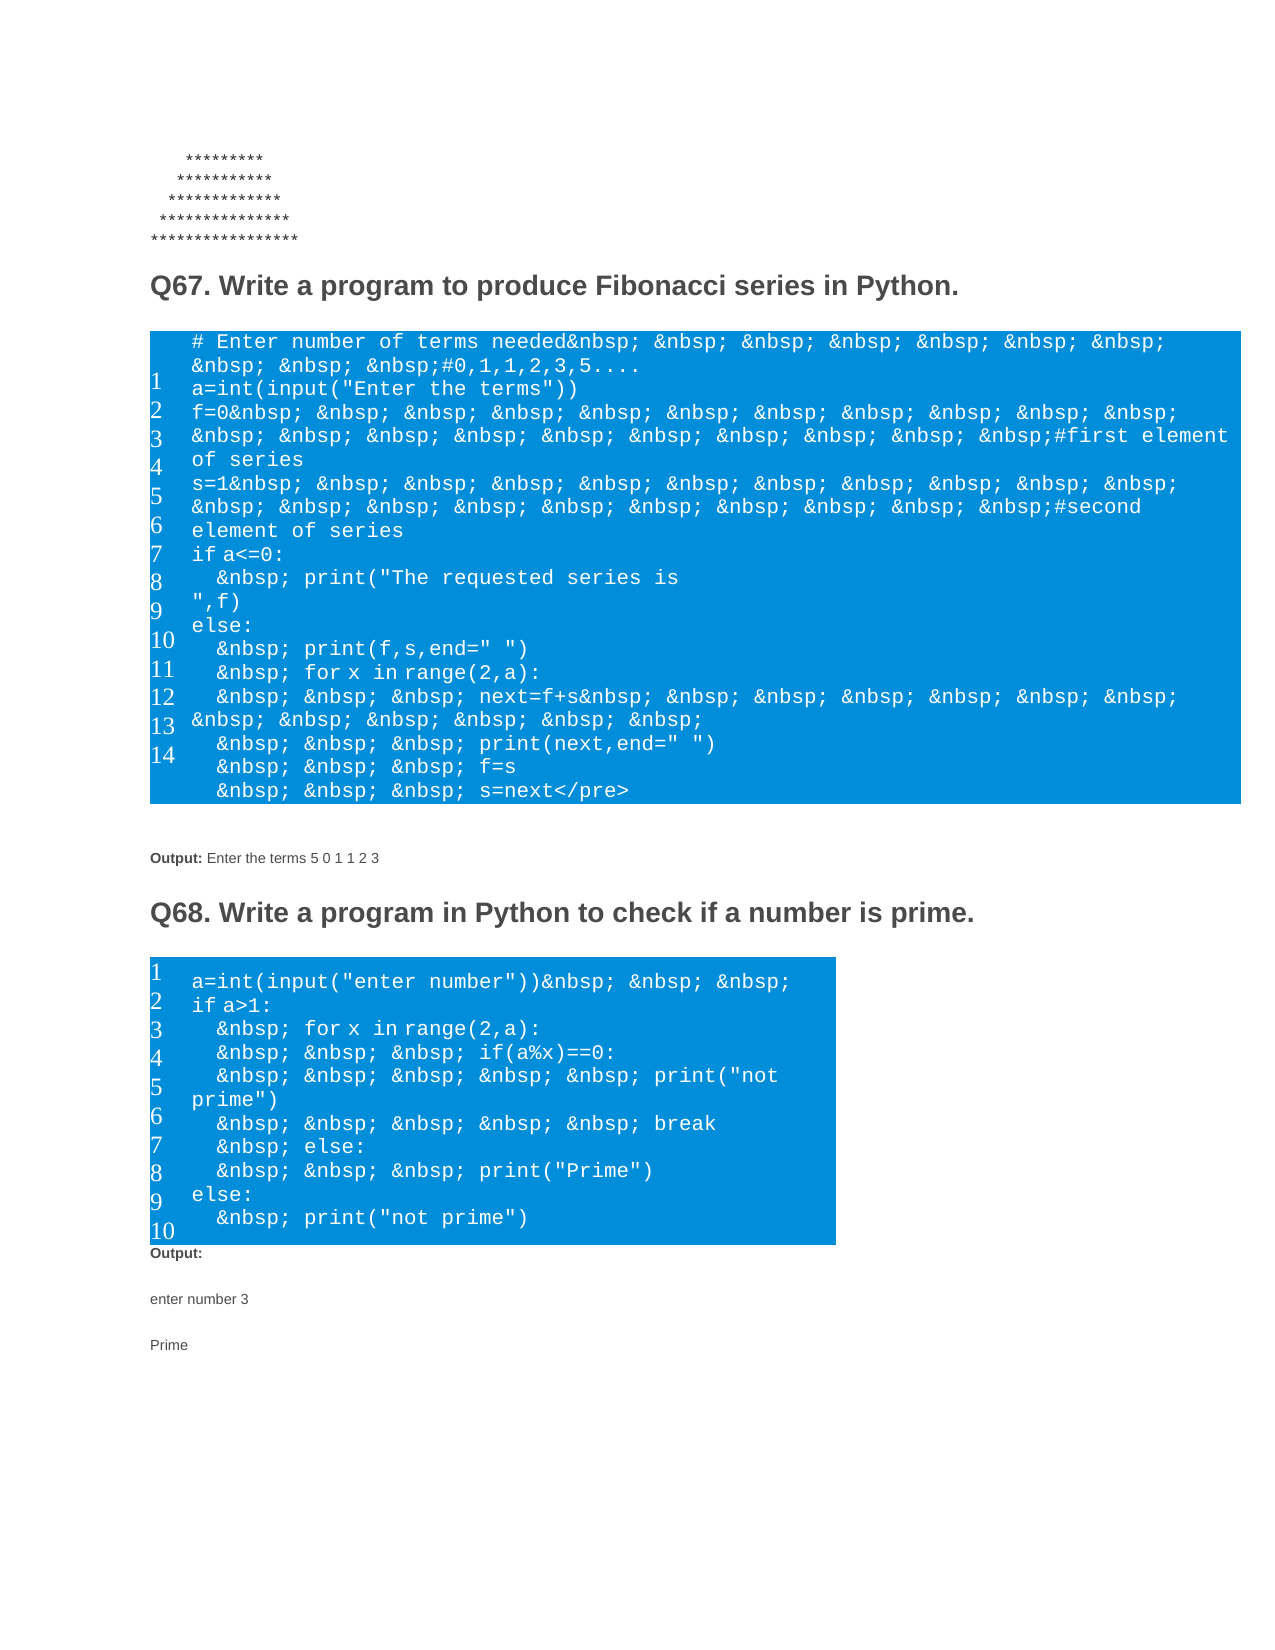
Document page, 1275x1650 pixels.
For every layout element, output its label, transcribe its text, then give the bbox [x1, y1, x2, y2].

table_header 1 2 3 4 5 6 7 8 9 10 [150, 957, 191, 1245]
table_header # Enter number of terms needed&nbsp; &nbsp; &nbsp; &nbsp; &nbsp; &nbsp; &nbsp; &nbsp; &nbsp; &nbsp;#0,1,1,2,3,5.... a=int(input("Enter the terms")) f=0&nbsp; &nbsp; &nbsp; &nbsp; &nbsp; &nbsp; &nbsp; &nbsp; &nbsp; &nbsp; &nbsp; &nbsp; &nbsp; &nbsp; &nbsp; &nbsp; &nbsp; &nbsp; &nbsp; &nbsp; &nbsp;#first element of series s=1&nbsp; &nbsp; &nbsp; &nbsp; &nbsp; &nbsp; &nbsp; &nbsp; &nbsp; &nbsp; &nbsp; &nbsp; &nbsp; &nbsp; &nbsp; &nbsp; &nbsp; &nbsp; &nbsp; &nbsp; &nbsp;#second element of series if a<=0: &nbsp; print("The requested series is ",f) else: &nbsp; print(f,s,end=" ") &nbsp; for x in range(2,a): &nbsp; &nbsp; &nbsp; next=f+s&nbsp; &nbsp; &nbsp; &nbsp; &nbsp; &nbsp; &nbsp; &nbsp; &nbsp; &nbsp; &nbsp; &nbsp; &nbsp; &nbsp; &nbsp; &nbsp; print(next,end=" ") &nbsp; &nbsp; &nbsp; f=s &nbsp; &nbsp; &nbsp; s=next</pre> [191, 331, 1241, 804]
text ************* [150, 190, 1125, 210]
text Q67. Write a program to produce Fibonacci series in Python. [150, 269, 1125, 302]
text ********* [150, 150, 1125, 170]
text enter number 3 [150, 1291, 1125, 1307]
text Output: [150, 1245, 1125, 1262]
text Q68. Write a program in Python to check if a number is prime. [150, 896, 1125, 928]
table_header 1 2 3 4 5 6 7 8 9 10 11 12 13 14 [150, 331, 191, 804]
text *********** [150, 170, 1125, 190]
table_header a=int(input("enter number"))&nbsp; &nbsp; &nbsp; if a>1: &nbsp; for x in range(2,a): &nbsp; &nbsp; &nbsp; if(a%x)==0: &nbsp; &nbsp; &nbsp; &nbsp; &nbsp; print("not prime") &nbsp; &nbsp; &nbsp; &nbsp; &nbsp; break &nbsp; else: &nbsp; &nbsp; &nbsp; print("Prime") else: &nbsp; print("not prime") [191, 957, 836, 1245]
text Output: Enter the terms 5 0 1 1 2 3 [150, 850, 1125, 867]
text *************** [150, 210, 1125, 229]
text ***************** [150, 229, 1125, 249]
text Prime [150, 1337, 1125, 1353]
